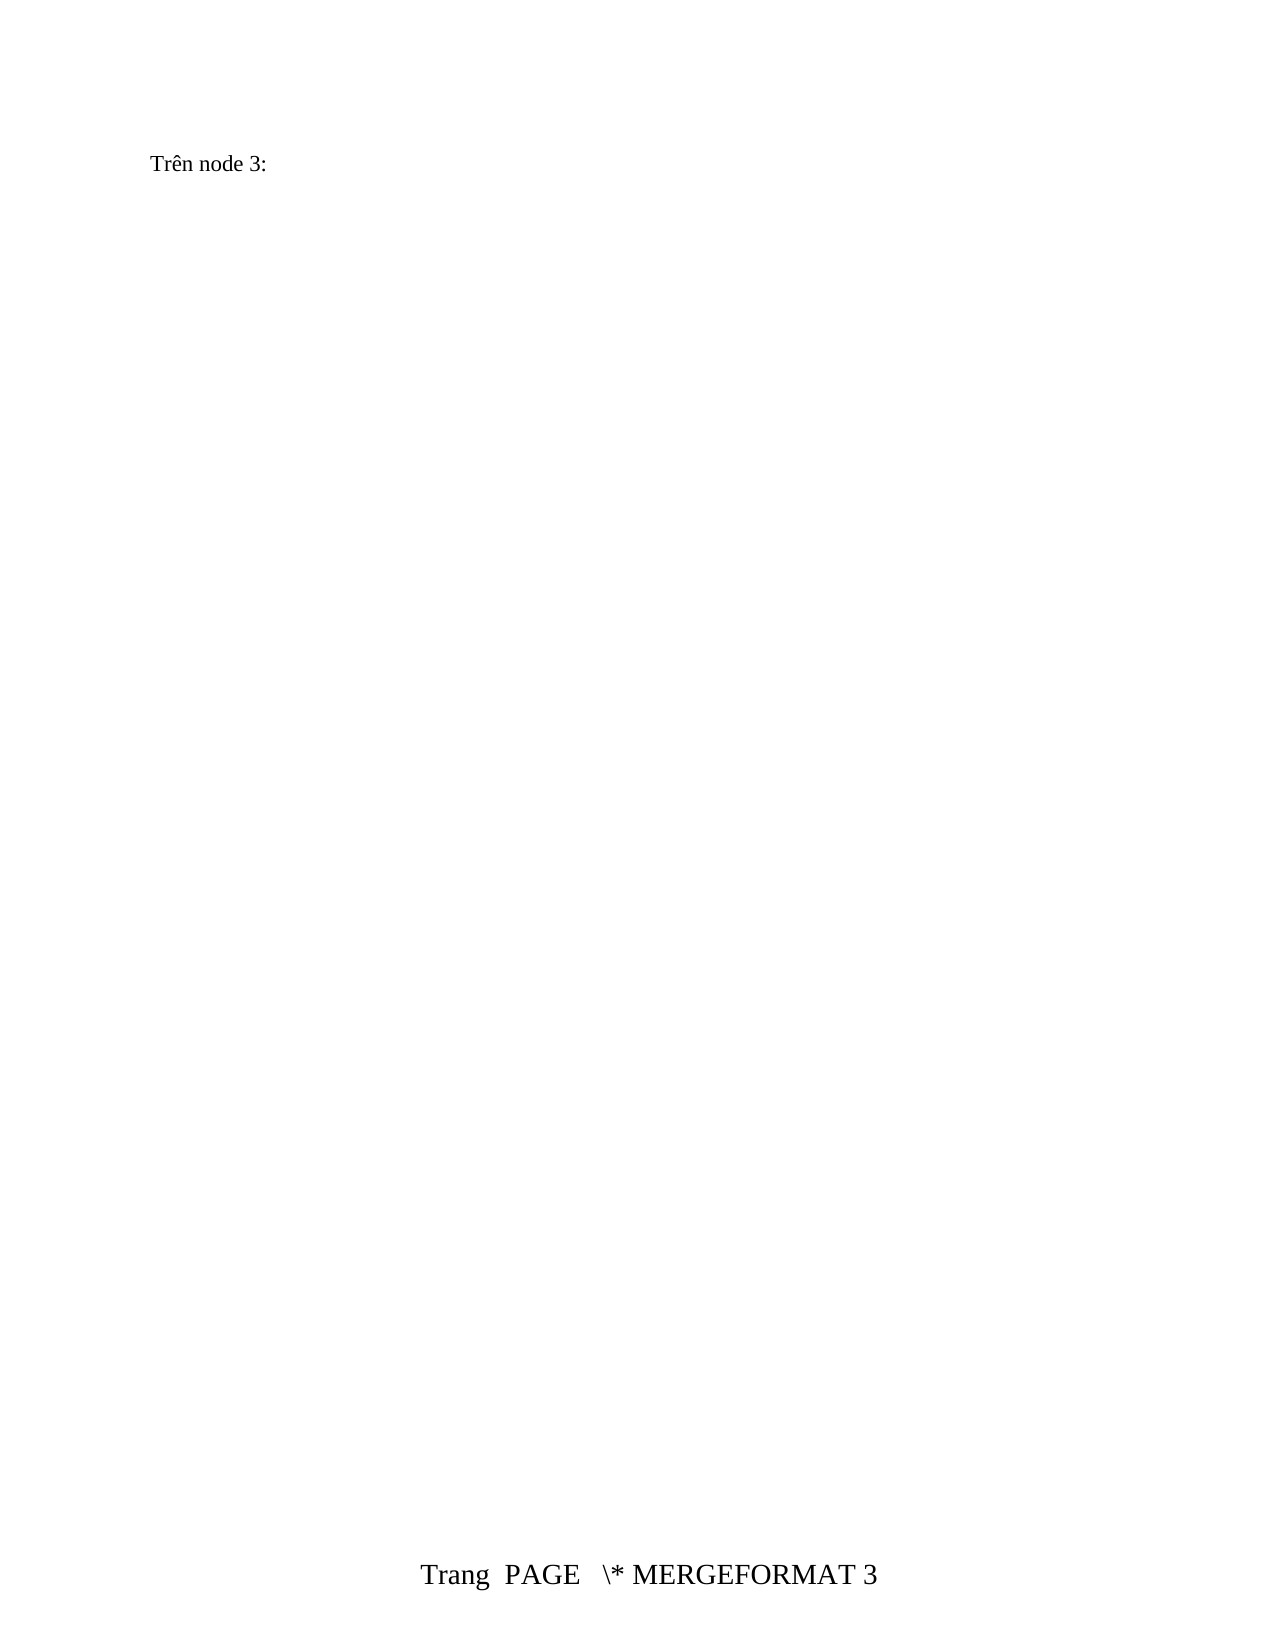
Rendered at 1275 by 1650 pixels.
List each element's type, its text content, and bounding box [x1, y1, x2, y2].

text Trên node 3: [150, 150, 1125, 176]
